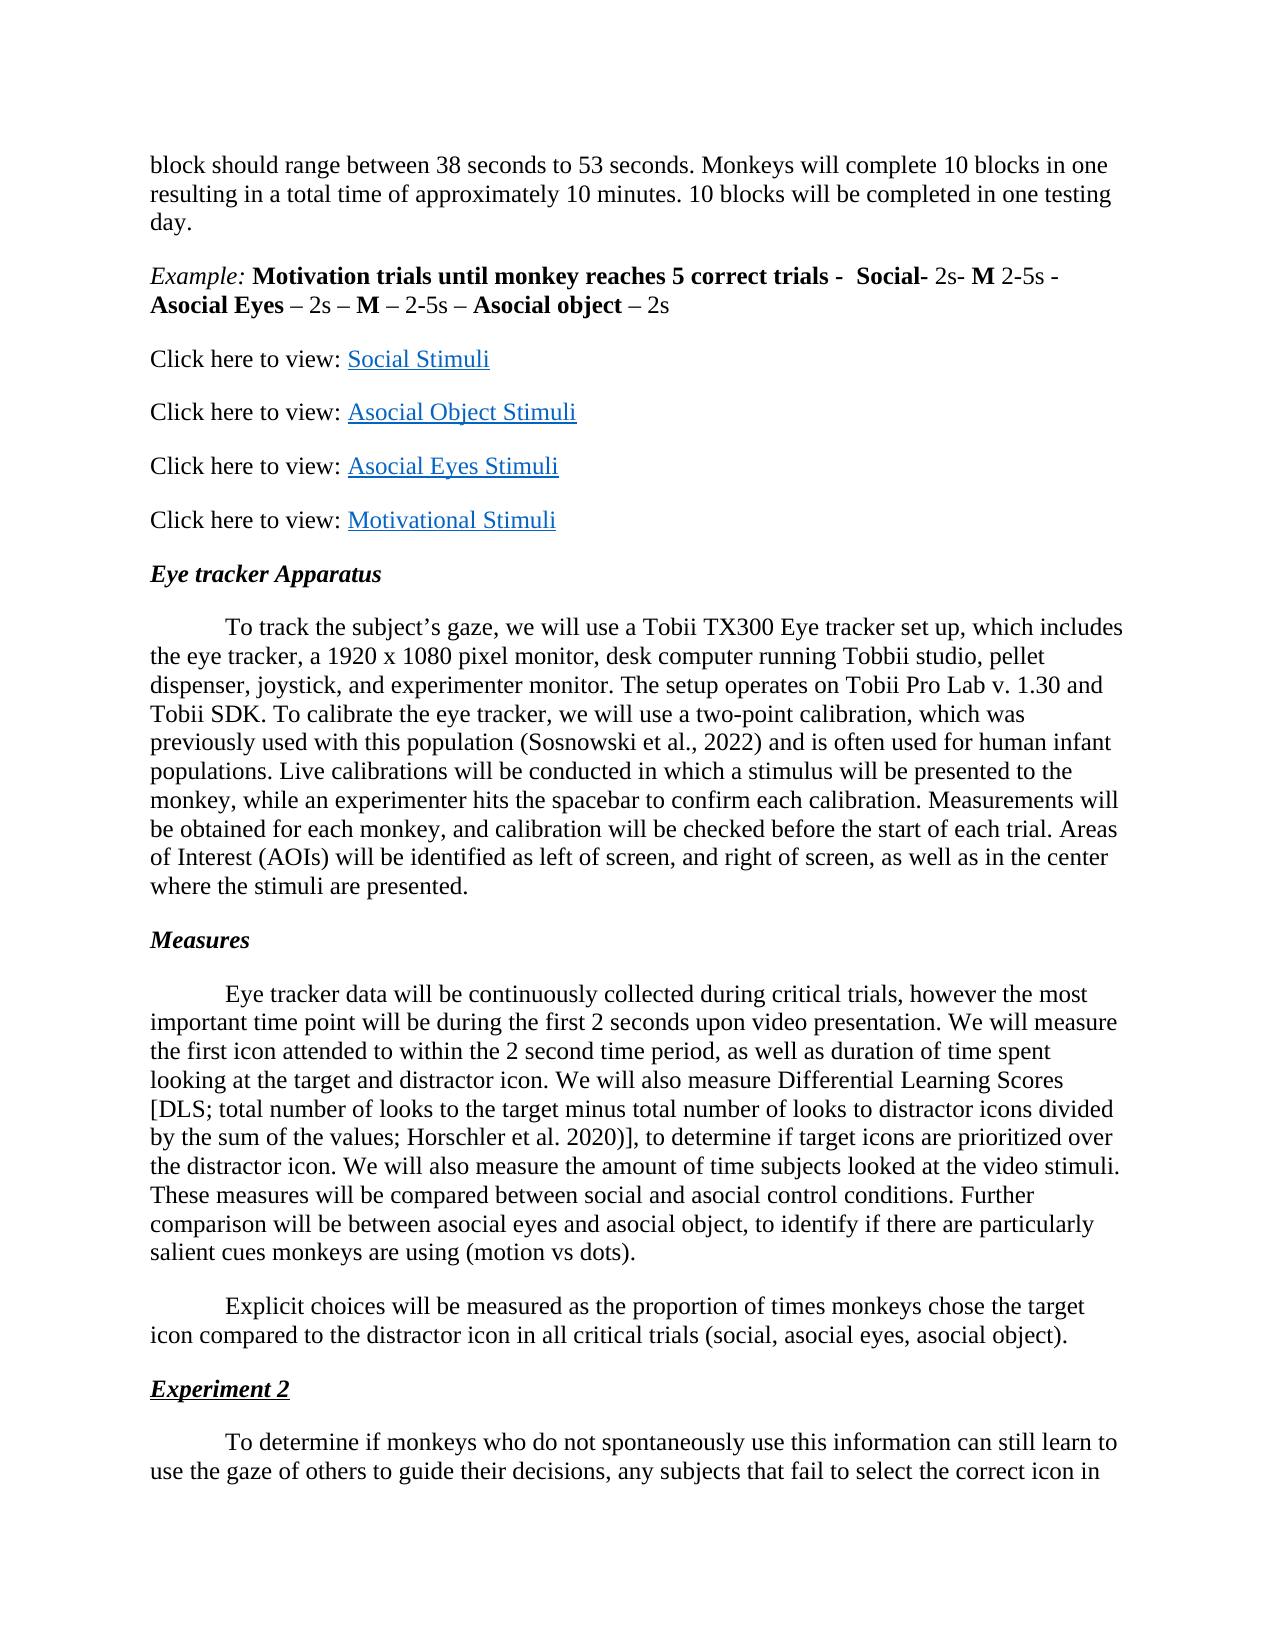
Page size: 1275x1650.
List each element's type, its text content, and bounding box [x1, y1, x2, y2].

text Explicit choices will be measured as the proportion of times monkeys chose the target icon compared to the distractor icon in all critical trials (social, asocial eyes, asocial object). [150, 1291, 1125, 1349]
text Eye tracker data will be continuously collected during critical trials, however the most important time point will be during the first 2 seconds upon video presentation. We will measure the first icon attended to within the 2 second time period, as well as duration of time spent looking at the target and distractor icon. We will also measure Differential Learning Scores [DLS; total number of looks to the target minus total number of looks to distractor icons divided by the sum of the values; Horschler et al. 2020)], to determine if target icons are prioritized over the distractor icon. We will also measure the amount of time subjects looked at the video stimuli. These measures will be compared between social and asocial control conditions. Further comparison will be between asocial eyes and asocial object, to identify if there are particularly salient cues monkeys are using (motion vs dots). [150, 979, 1125, 1266]
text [150, 1427, 1125, 1485]
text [150, 150, 1125, 236]
text To track the subject’s gaze, we will use a Tobii TX300 Eye tracker set up, which includes the eye tracker, a 1920 x 1080 pixel monitor, desk computer running Tobbii studio, pellet dispenser, joystick, and experimenter monitor. The setup operates on Tobii Pro Lab v. 1.30 and Tobii SDK. To calibrate the eye tracker, we will use a two-point calibration, which was previously used with this population (Sosnowski et al., 2022) and is often used for human infant populations. Live calibrations will be conducted in which a stimulus will be presented to the monkey, while an experimenter hits the spacebar to confirm each calibration. Measurements will be obtained for each monkey, and calibration will be checked before the start of each trial. Areas of Interest (AOIs) will be identified as left of screen, and right of screen, as well as in the center where the stimuli are presented. [150, 612, 1125, 900]
text Experiment 2 [150, 1374, 1125, 1402]
text Click here to view: Social Stimuli [150, 344, 1125, 372]
text Click here to view: Motivational Stimuli [150, 505, 1125, 534]
text Example: Motivation trials until monkey reaches 5 correct trials - Social- 2s- M 2-5s - Asocial Eyes – 2s – M – 2-5s – Asocial object – 2s [150, 261, 1125, 319]
text Click here to view: Asocial Object Stimuli [150, 397, 1125, 426]
text Measures [150, 925, 1125, 954]
text Click here to view: Asocial Eyes Stimuli [150, 451, 1125, 480]
text Eye tracker Apparatus [150, 559, 1125, 587]
